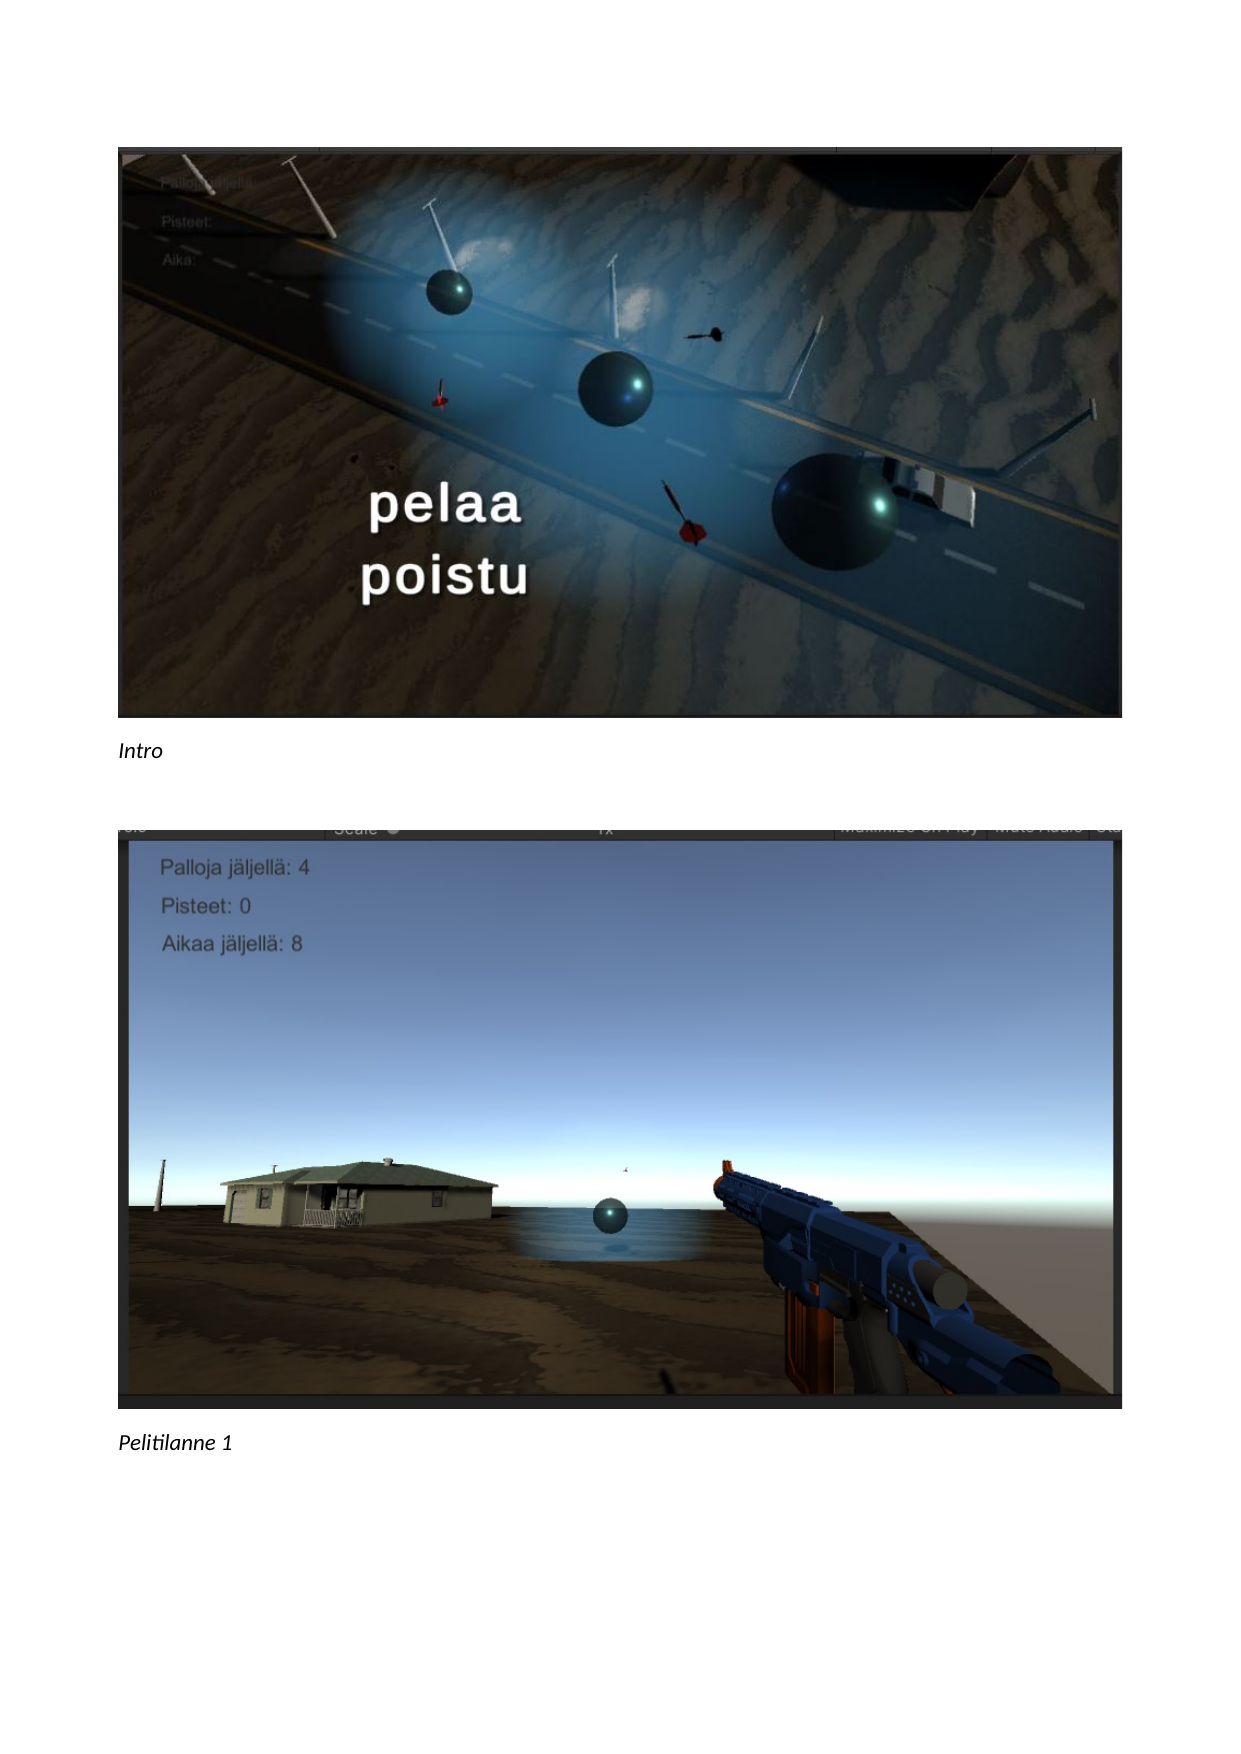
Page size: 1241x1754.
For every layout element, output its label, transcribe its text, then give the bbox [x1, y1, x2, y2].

picture [118, 830, 1123, 1409]
text Intro [118, 737, 1122, 764]
text Pelitilanne 1 [118, 1428, 1122, 1456]
picture [118, 147, 1123, 718]
